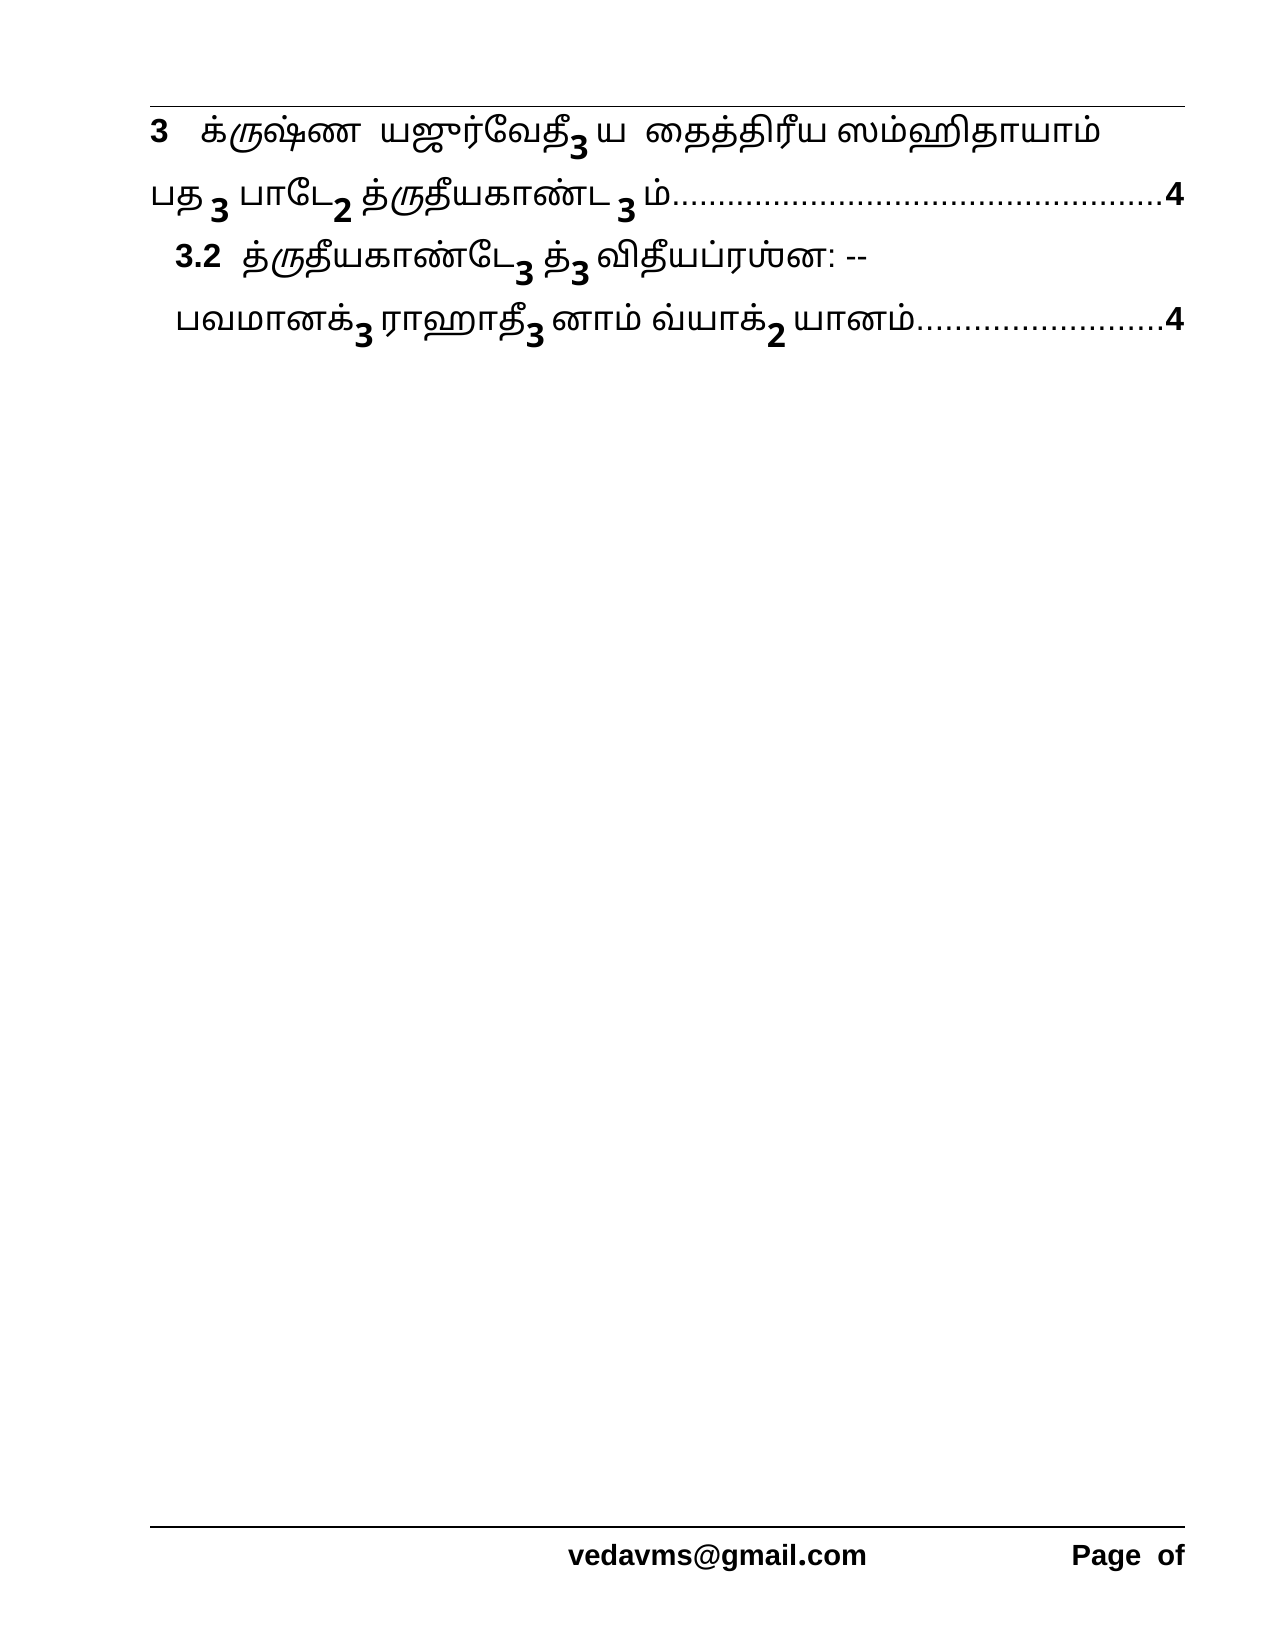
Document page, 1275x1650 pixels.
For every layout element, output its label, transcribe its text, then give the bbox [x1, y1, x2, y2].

text 3 க்ருஷ்ண யஜுர்வேதீ3ய தைத்திரீய ஸம்ஹிதாயாம் பத3 பாடே2 த்ருதீயகாண்ட3ம் 4 [150, 107, 1185, 232]
text 3.2 த்ருதீயகாண்டே3 த்3விதீயப்ரஶ்ன: -- பவமானக்3ராஹாதீ3னாம் வ்யாக்2யானம் 4 [175, 232, 1185, 357]
